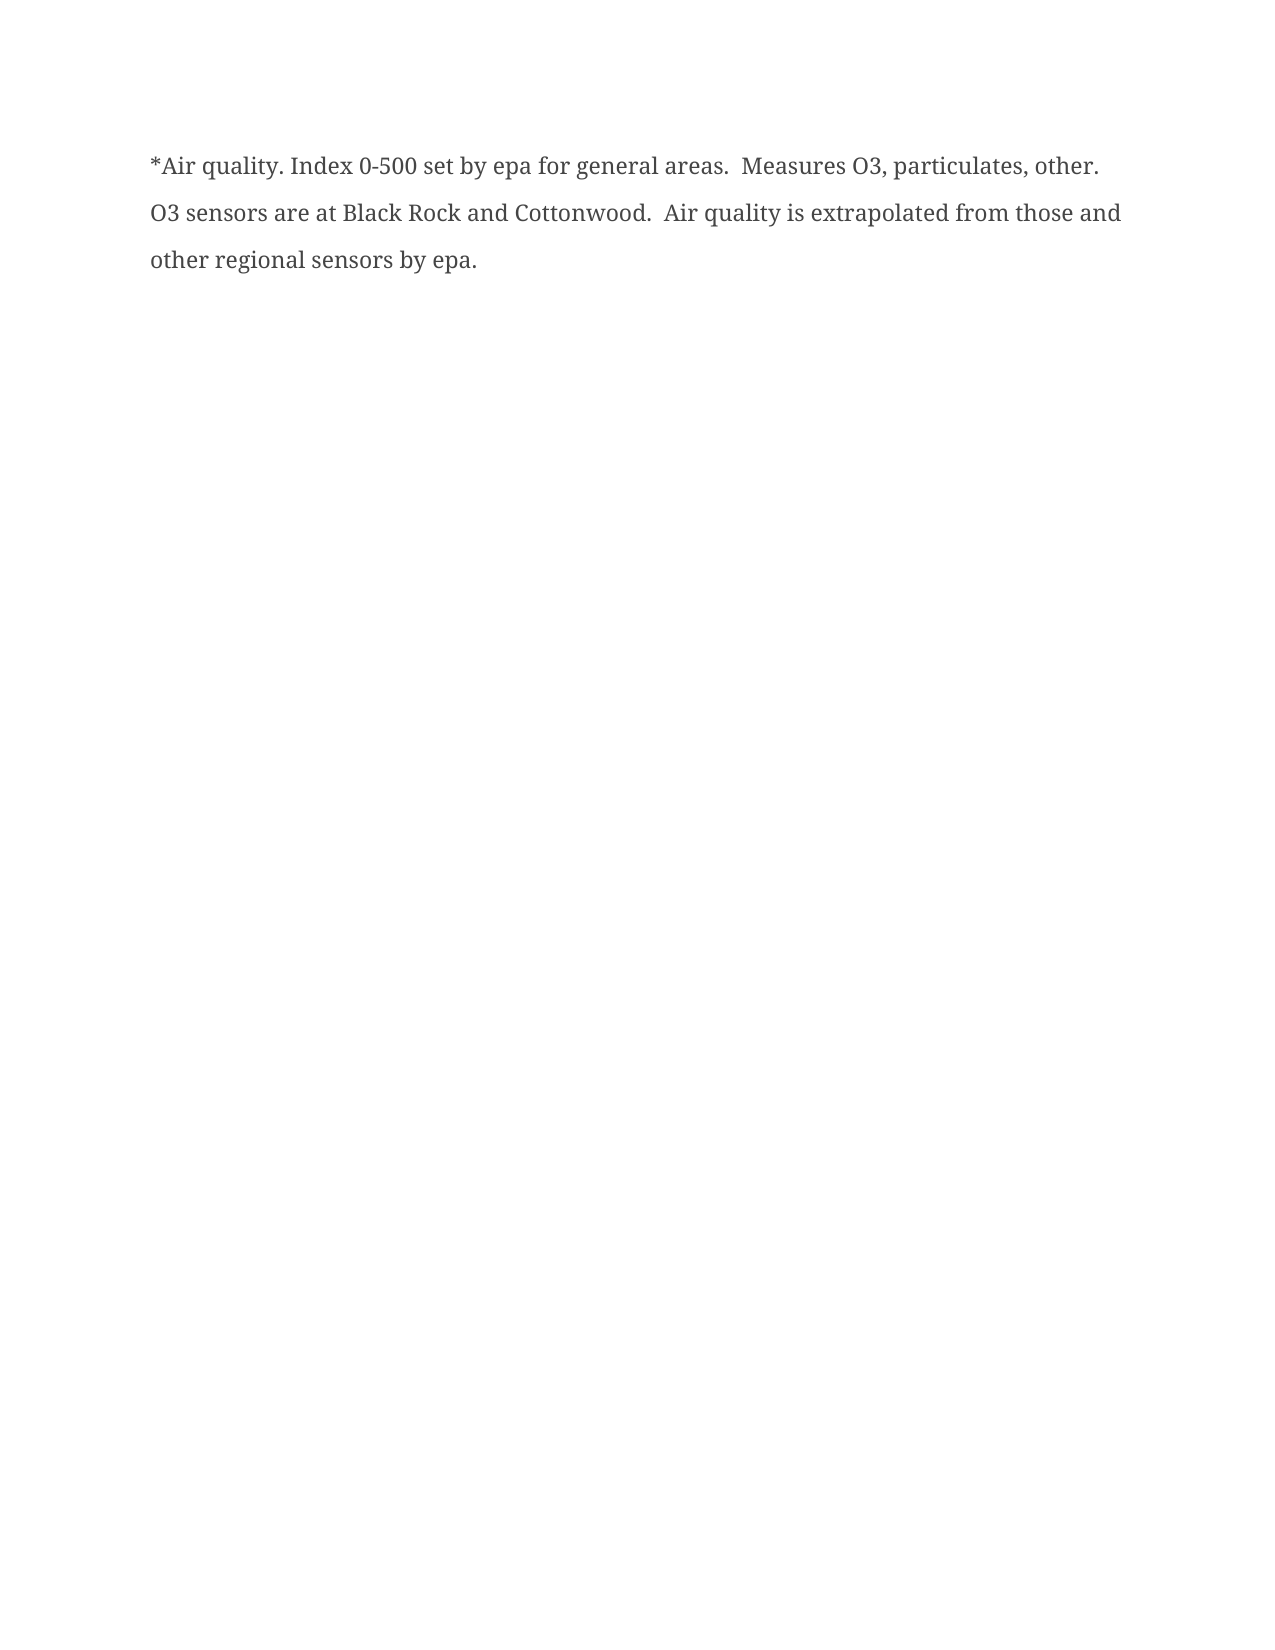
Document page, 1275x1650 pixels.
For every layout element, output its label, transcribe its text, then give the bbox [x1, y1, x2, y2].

list *Air quality. Index 0-500 set by epa for general areas. Measures O3, particulates, other. O3 sensors are at Black Rock and Cottonwood. Air quality is extrapolated from those and other regional sensors by epa. [150, 150, 1125, 275]
